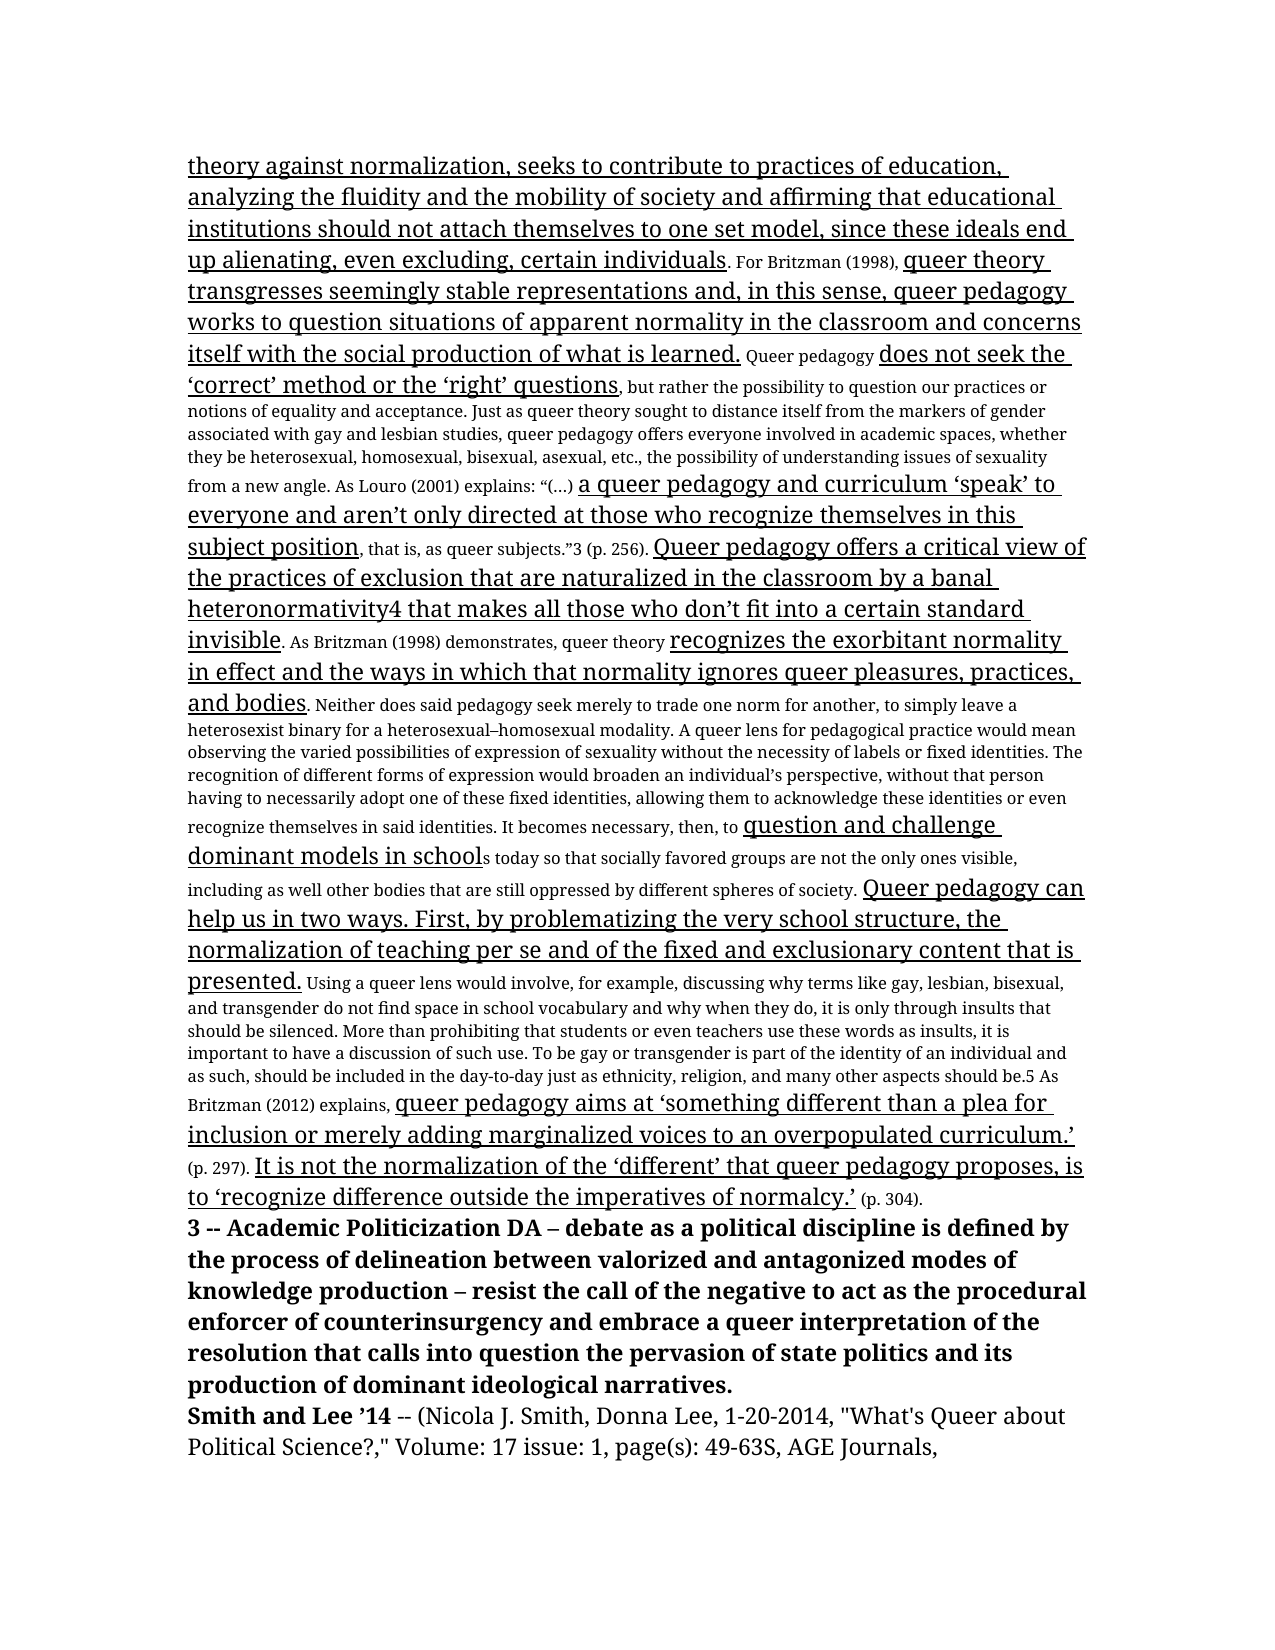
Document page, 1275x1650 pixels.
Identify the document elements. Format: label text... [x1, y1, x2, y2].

subtitle 3 -- Academic Politicization DA – debate as a political discipline is defined by the process of delineation between valorized and antagonized modes of knowledge production – resist the call of the negative to act as the procedural enforcer of counterinsurgency and embrace a queer interpretation of the resolution that calls into question the pervasion of state politics and its production of dominant ideological narratives. [187, 1212, 1087, 1400]
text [187, 1400, 1087, 1462]
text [187, 150, 1087, 1212]
